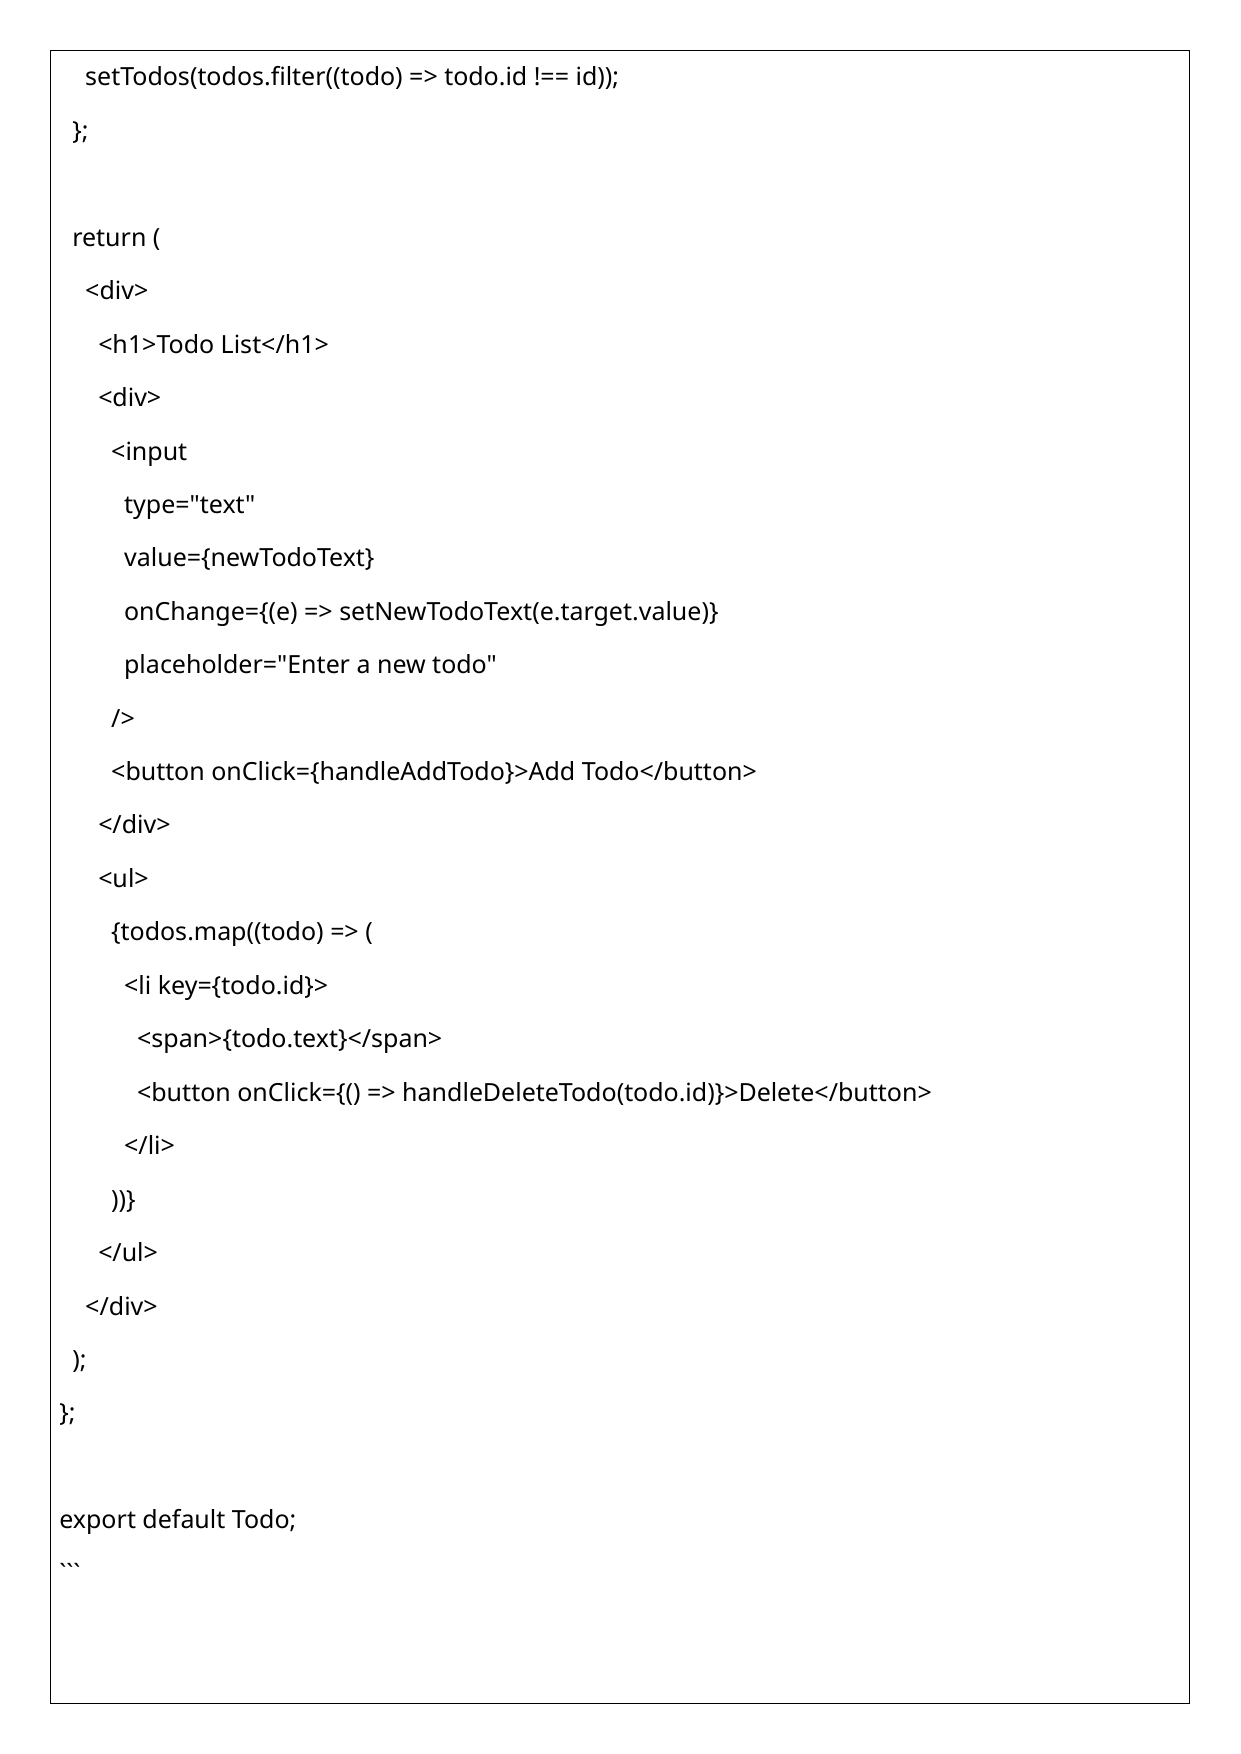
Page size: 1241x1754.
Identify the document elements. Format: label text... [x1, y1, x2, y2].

text </div> [59, 1288, 1181, 1322]
text ``` [59, 1555, 1181, 1589]
text </li> [59, 1128, 1181, 1162]
text export default Todo; [59, 1502, 1181, 1536]
text }; [59, 1395, 1181, 1429]
text <ul> [59, 861, 1181, 895]
text }; [59, 112, 1181, 147]
text </ul> [59, 1235, 1181, 1269]
text /> [59, 700, 1181, 734]
text onChange={(e) => setNewTodoText(e.target.value)} [59, 593, 1181, 627]
text return ( [59, 219, 1181, 253]
text setTodos(todos.filter((todo) => todo.id !== id)); [59, 59, 1181, 93]
text value={newTodoText} [59, 540, 1181, 574]
text ); [59, 1342, 1181, 1376]
text <button onClick={() => handleDeleteTodo(todo.id)}>Delete</button> [59, 1074, 1181, 1108]
text <span>{todo.text}</span> [59, 1021, 1181, 1055]
text type="text" [59, 487, 1181, 521]
text {todos.map((todo) => ( [59, 914, 1181, 948]
text <li key={todo.id}> [59, 967, 1181, 1002]
text </div> [59, 807, 1181, 841]
text <div> [59, 273, 1181, 307]
text ))} [59, 1181, 1181, 1215]
text <div> [59, 380, 1181, 414]
text placeholder="Enter a new todo" [59, 647, 1181, 681]
text <h1>Todo List</h1> [59, 326, 1181, 360]
text <button onClick={handleAddTodo}>Add Todo</button> [59, 754, 1181, 788]
text <input [59, 433, 1181, 467]
